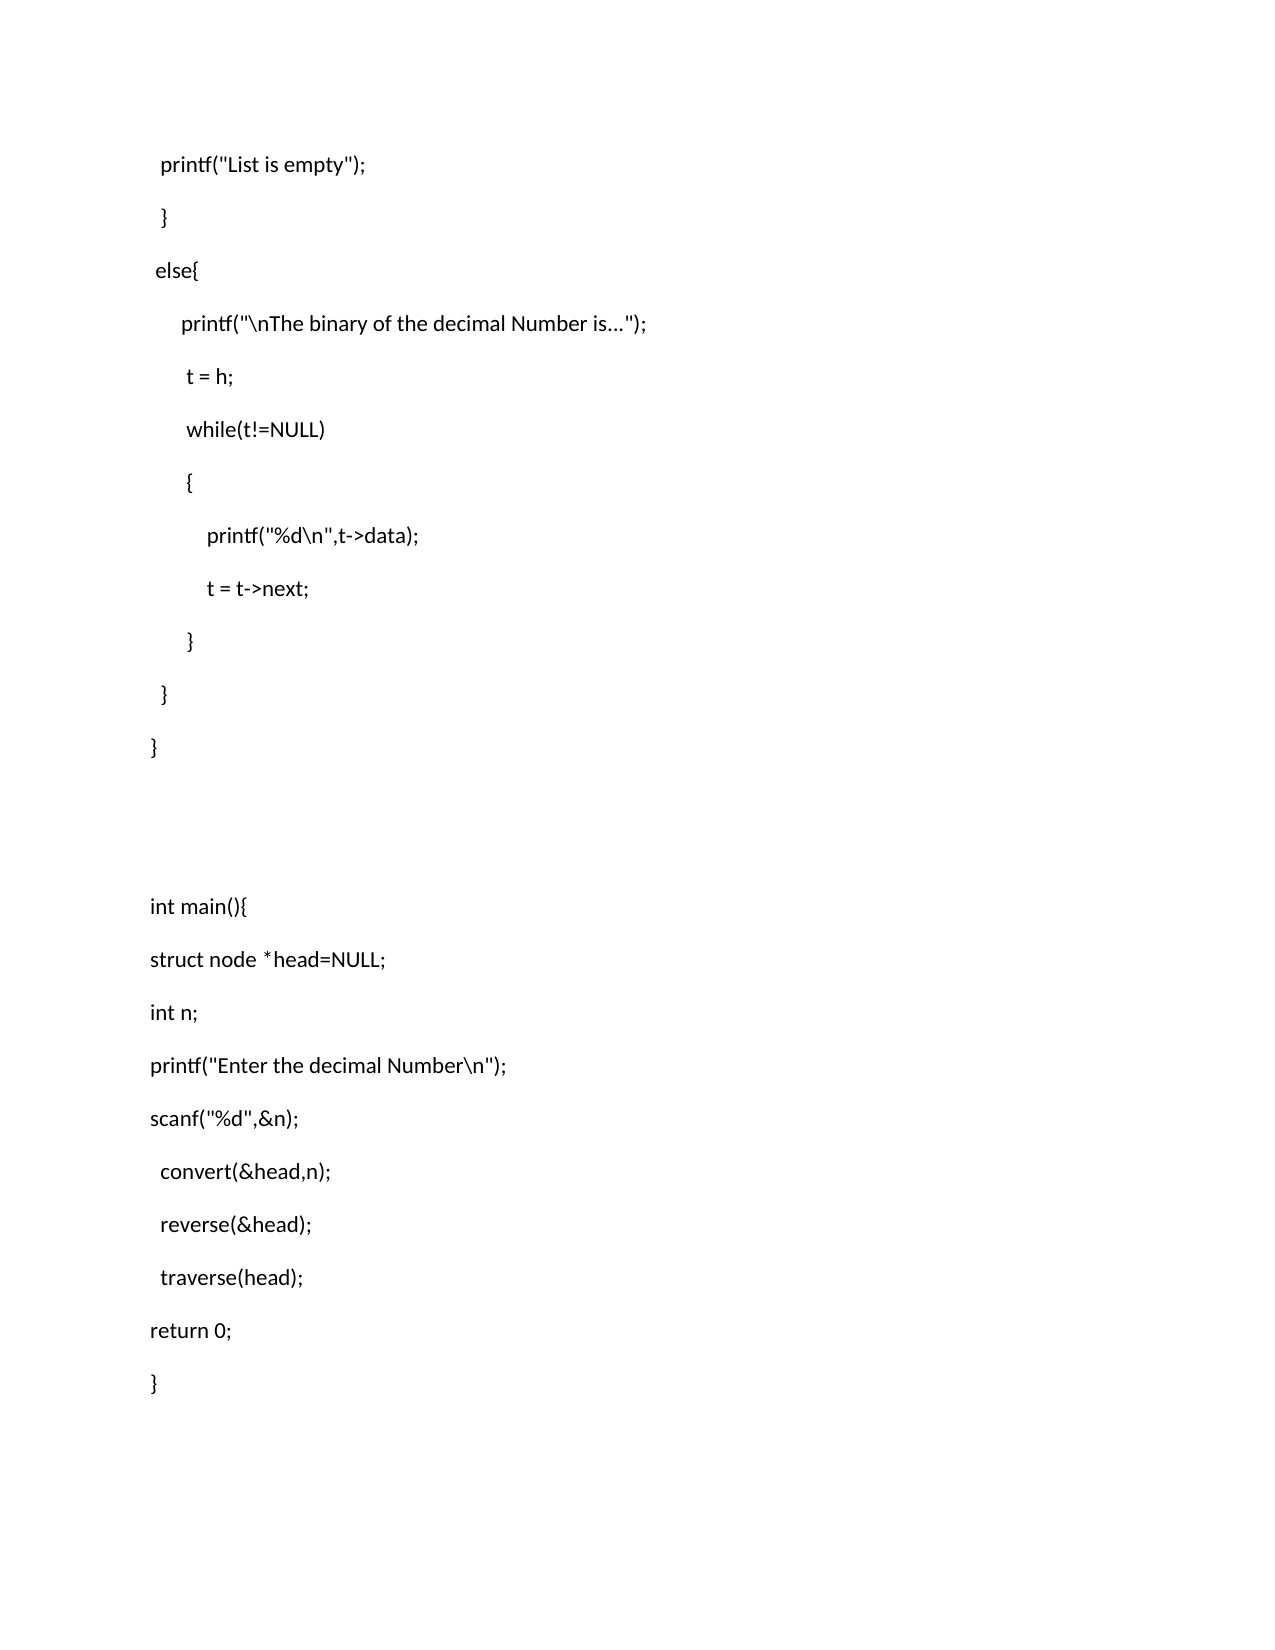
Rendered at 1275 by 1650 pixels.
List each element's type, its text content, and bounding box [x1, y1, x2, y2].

text traverse(head); [150, 1263, 1125, 1291]
text t = t->next; [150, 574, 1125, 602]
text reverse(&head); [150, 1210, 1125, 1238]
text } [150, 627, 1125, 655]
text printf("List is empty"); [150, 150, 1125, 178]
text } [150, 203, 1125, 231]
text printf("\nThe binary of the decimal Number is..."); [150, 309, 1125, 337]
text int n; [150, 998, 1125, 1026]
text else{ [150, 256, 1125, 284]
text } [150, 1369, 1125, 1397]
text return 0; [150, 1316, 1125, 1344]
text struct node *head=NULL; [150, 945, 1125, 973]
text } [150, 733, 1125, 761]
text convert(&head,n); [150, 1157, 1125, 1185]
text scanf("%d",&n); [150, 1104, 1125, 1132]
text { [150, 468, 1125, 496]
text int main(){ [150, 892, 1125, 920]
text while(t!=NULL) [150, 415, 1125, 443]
text } [150, 680, 1125, 708]
text printf("Enter the decimal Number\n"); [150, 1051, 1125, 1079]
text t = h; [150, 362, 1125, 390]
text printf("%d\n",t->data); [150, 521, 1125, 549]
